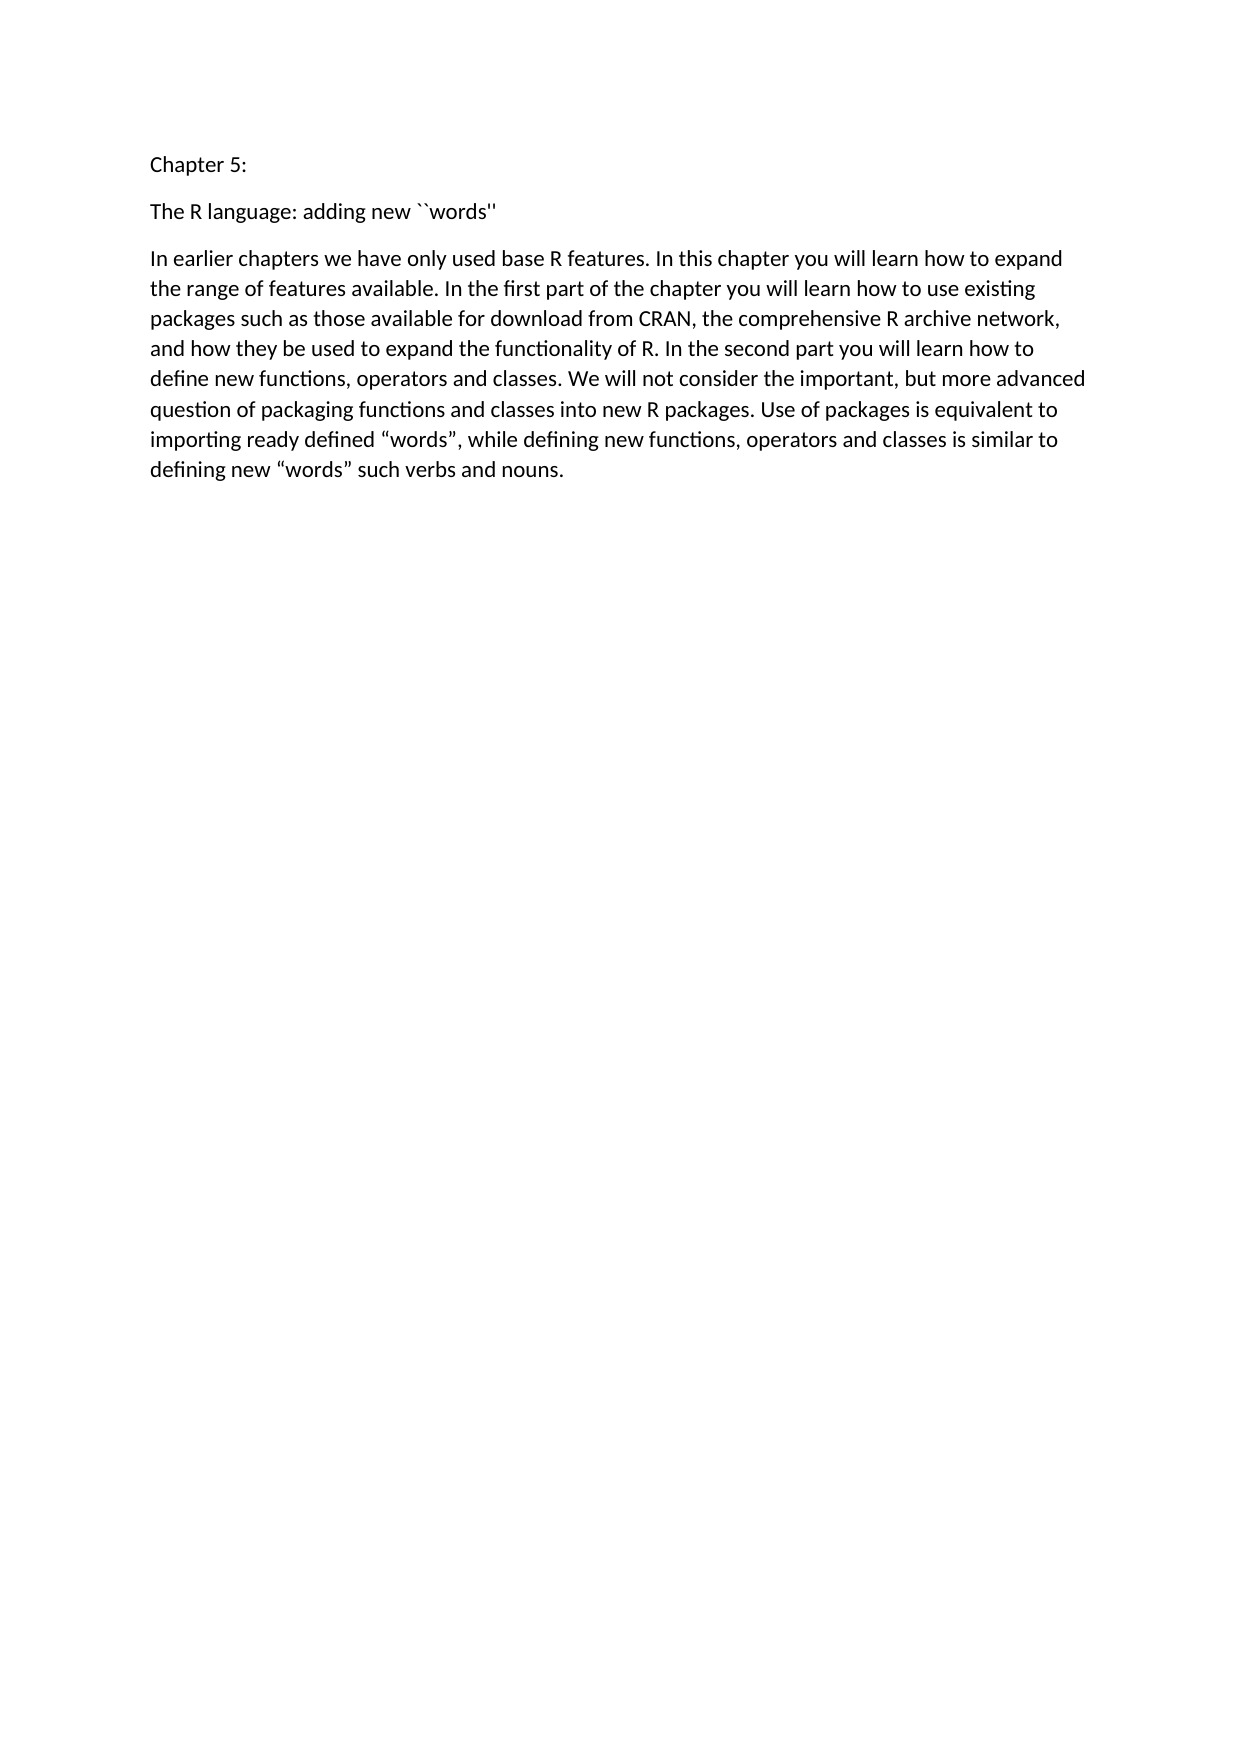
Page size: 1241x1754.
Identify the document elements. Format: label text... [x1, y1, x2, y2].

text The R language: adding new ``words'' [150, 197, 1090, 225]
text Chapter 5: [150, 150, 1090, 178]
text In earlier chapters we have only used base R features. In this chapter you will learn how to expand the range of features available. In the first part of the chapter you will learn how to use existing packages such as those available for download from CRAN, the comprehensive R archive network, and how they be used to expand the functionality of R. In the second part you will learn how to define new functions, operators and classes. We will not consider the important, but more advanced question of packaging functions and classes into new R packages. Use of packages is equivalent to importing ready defined “words”, while defining new functions, operators and classes is similar to defining new “words” such verbs and nouns. [150, 244, 1090, 483]
